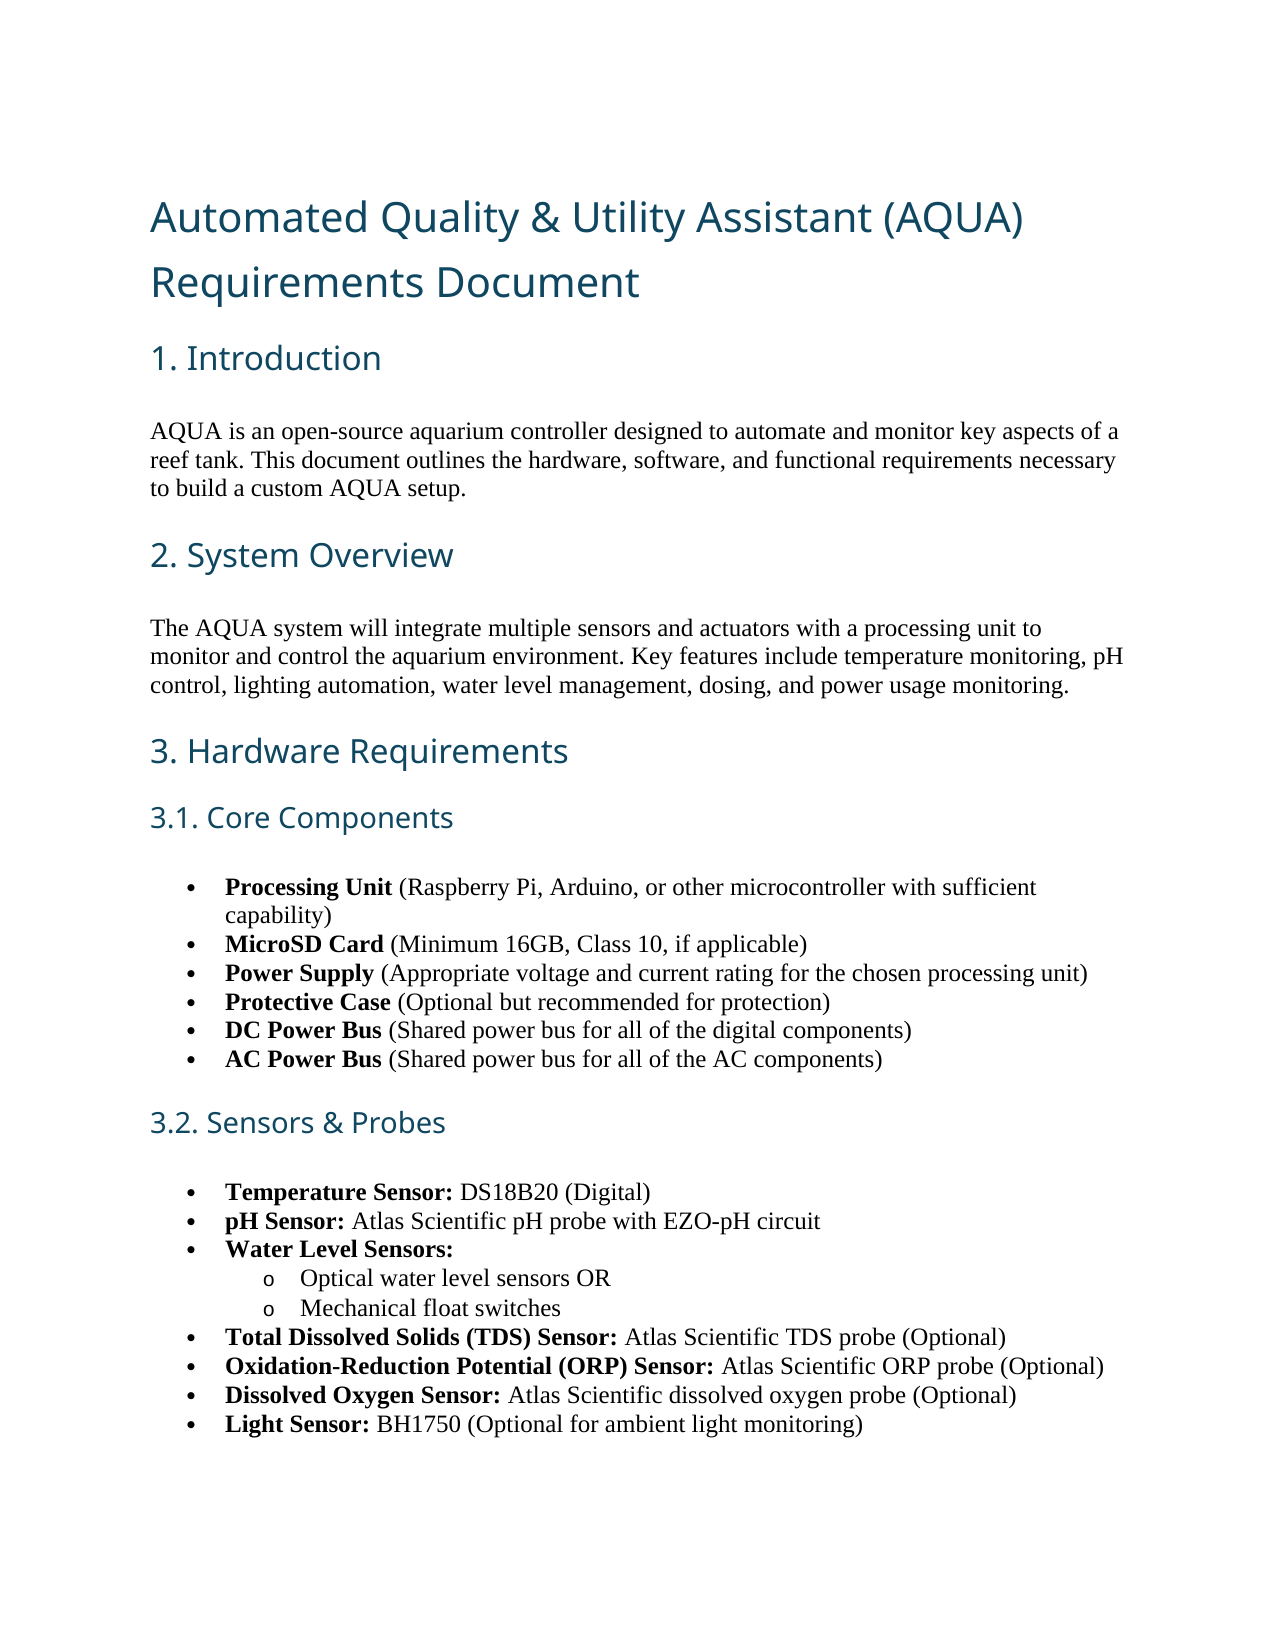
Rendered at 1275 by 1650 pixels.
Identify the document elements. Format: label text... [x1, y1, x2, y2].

list Oxidation-Reduction Potential (ORP) Sensor: Atlas Scientific ORP probe (Optional) [187, 1351, 1125, 1380]
list Light Sensor: BH1750 (Optional for ambient light monitoring) [187, 1409, 1125, 1437]
list Processing Unit (Raspberry Pi, Arduino, or other microcontroller with sufficient capability) [187, 872, 1125, 929]
subtitle 1. Introduction [150, 334, 1125, 380]
list AC Power Bus (Shared power bus for all of the AC components) [187, 1044, 1125, 1073]
text AQUA is an open-source aquarium controller designed to automate and monitor key aspects of a reef tank. This document outlines the hardware, software, and functional requirements necessary to build a custom AQUA setup. [150, 416, 1125, 502]
list Optical water level sensors OR [262, 1263, 1125, 1293]
list MicroSD Card (Minimum 16GB, Class 10, if applicable) [187, 929, 1125, 958]
subtitle 3. Hardware Requirements [150, 728, 1125, 773]
list Total Dissolved Solids (TDS) Sensor: Atlas Scientific TDS probe (Optional) [187, 1322, 1125, 1351]
list Protective Case (Optional but recommended for protection) [187, 987, 1125, 1016]
subtitle Automated Quality & Utility Assistant (AQUA) Requirements Document [150, 187, 1125, 309]
list Water Level Sensors: [187, 1234, 1125, 1263]
list Temperature Sensor: DS18B20 (Digital) [187, 1177, 1125, 1206]
subtitle 2. System Overview [150, 531, 1125, 577]
text The AQUA system will integrate multiple sensors and actuators with a processing unit to monitor and control the aquarium environment. Key features include temperature monitoring, pH control, lighting automation, water level management, dosing, and power usage monitoring. [150, 613, 1125, 699]
list DC Power Bus (Shared power bus for all of the digital components) [187, 1016, 1125, 1044]
list Power Supply (Appropriate voltage and current rating for the chosen processing unit) [187, 958, 1125, 987]
list pH Sensor: Atlas Scientific pH probe with EZO-pH circuit [187, 1206, 1125, 1234]
subtitle 3.1. Core Components [150, 797, 1125, 837]
list Dissolved Oxygen Sensor: Atlas Scientific dissolved oxygen probe (Optional) [187, 1380, 1125, 1409]
list Mechanical float switches [262, 1293, 1125, 1322]
subtitle 3.2. Sensors & Probes [150, 1102, 1125, 1142]
